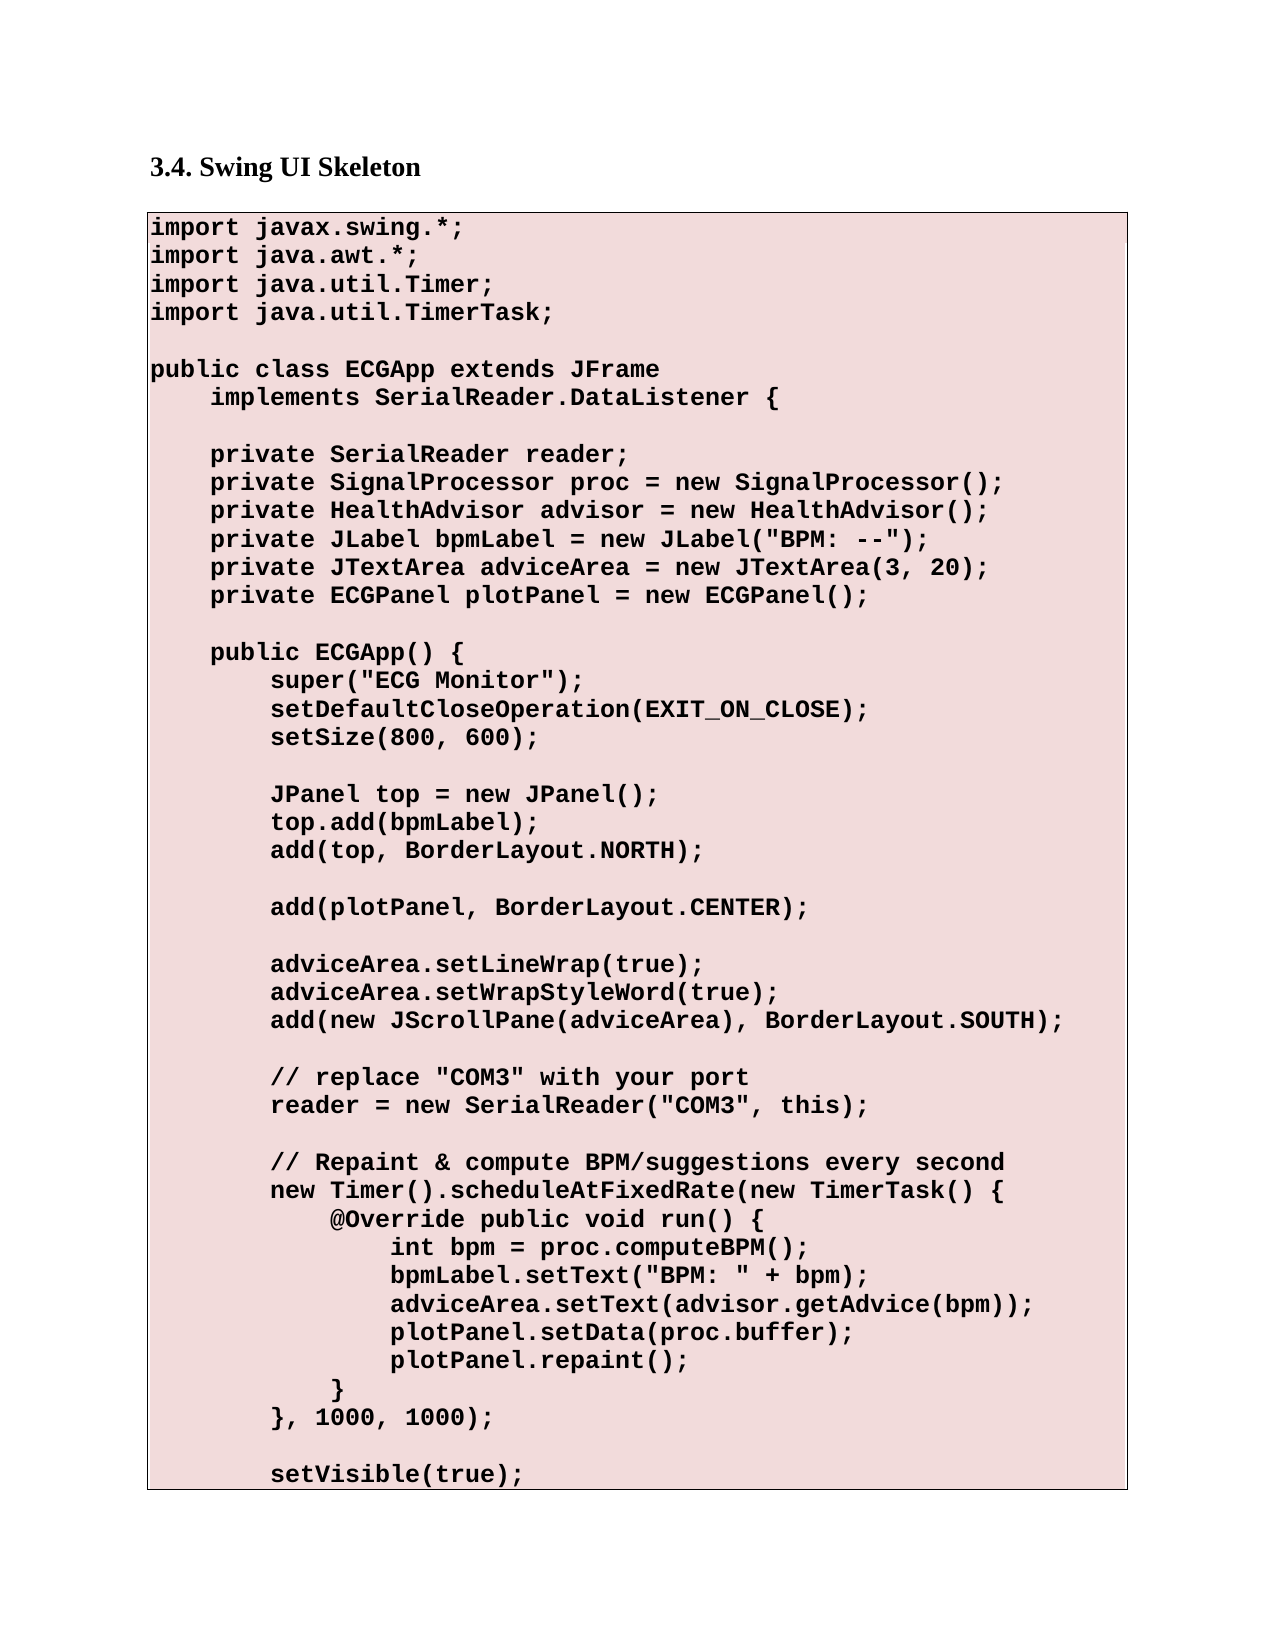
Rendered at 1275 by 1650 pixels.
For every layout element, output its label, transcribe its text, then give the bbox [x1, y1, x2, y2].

text import java.util.Timer; [150, 271, 1125, 300]
text } [150, 1376, 1125, 1405]
text int bpm = proc.computeBPM(); [150, 1235, 1125, 1263]
text // Repaint & compute BPM/suggestions every second [150, 1150, 1125, 1178]
text private JLabel bpmLabel = new JLabel("BPM: --"); [150, 526, 1125, 555]
text import javax.swing.*; [148, 213, 1127, 243]
text new Timer().scheduleAtFixedRate(new TimerTask() { [150, 1178, 1125, 1206]
text adviceArea.setLineWrap(true); [150, 951, 1125, 980]
text private ECGPanel plotPanel = new ECGPanel(); [150, 583, 1125, 611]
text implements SerialReader.DataListener { [150, 385, 1125, 413]
text JPanel top = new JPanel(); [150, 781, 1125, 810]
text adviceArea.setText(advisor.getAdvice(bpm)); [150, 1291, 1125, 1320]
text bpmLabel.setText("BPM: " + bpm); [150, 1263, 1125, 1291]
text top.add(bpmLabel); [150, 810, 1125, 838]
text import java.awt.*; [150, 243, 1125, 271]
text super("ECG Monitor"); [150, 668, 1125, 696]
text setSize(800, 600); [150, 725, 1125, 753]
text add(plotPanel, BorderLayout.CENTER); [150, 895, 1125, 923]
text private SignalProcessor proc = new SignalProcessor(); [150, 470, 1125, 498]
text private JTextArea adviceArea = new JTextArea(3, 20); [150, 555, 1125, 583]
text }, 1000, 1000); [150, 1405, 1125, 1433]
text plotPanel.repaint(); [150, 1348, 1125, 1376]
text setDefaultCloseOperation(EXIT_ON_CLOSE); [150, 696, 1125, 725]
text public ECGApp() { [150, 640, 1125, 668]
text private HealthAdvisor advisor = new HealthAdvisor(); [150, 498, 1125, 526]
text private SerialReader reader; [150, 441, 1125, 470]
text setVisible(true); [150, 1461, 1125, 1489]
text // replace "COM3" with your port [150, 1065, 1125, 1093]
text add(top, BorderLayout.NORTH); [150, 838, 1125, 866]
text plotPanel.setData(proc.buffer); [150, 1320, 1125, 1348]
text reader = new SerialReader("COM3", this); [150, 1093, 1125, 1121]
text add(new JScrollPane(adviceArea), BorderLayout.SOUTH); [150, 1008, 1125, 1036]
text adviceArea.setWrapStyleWord(true); [150, 980, 1125, 1008]
text public class ECGApp extends JFrame [150, 356, 1125, 385]
text 3.4. Swing UI Skeleton [150, 150, 1125, 182]
text @Override public void run() { [150, 1206, 1125, 1235]
text import java.util.TimerTask; [150, 300, 1125, 328]
